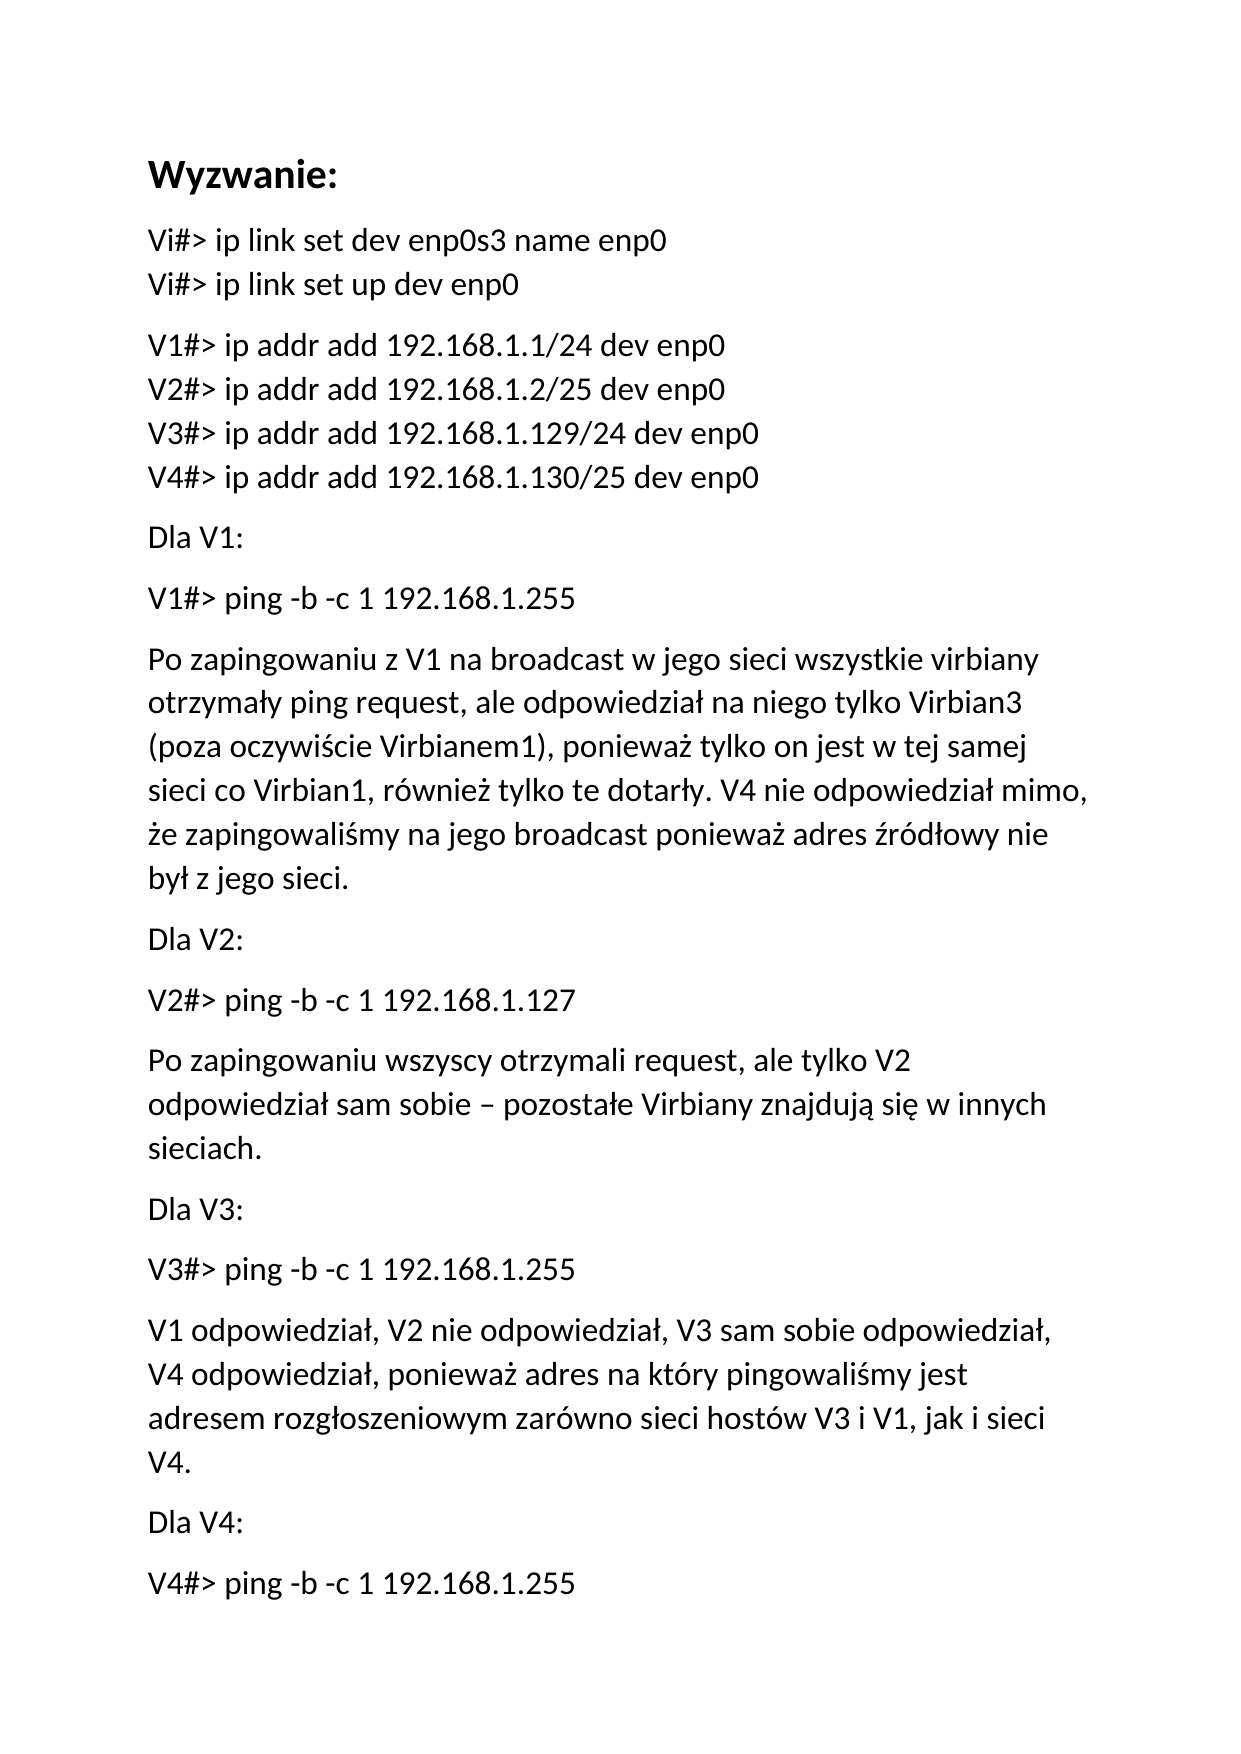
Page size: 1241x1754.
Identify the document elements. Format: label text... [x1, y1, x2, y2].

text Po zapingowaniu wszyscy otrzymali request, ale tylko V2 odpowiedział sam sobie – pozostałe Virbiany znajdują się w innych sieciach. [148, 1039, 1093, 1168]
text V1 odpowiedział, V2 nie odpowiedział, V3 sam sobie odpowiedział, V4 odpowiedział, ponieważ adres na który pingowaliśmy jest adresem rozgłoszeniowym zarówno sieci hostów V3 i V1, jak i sieci V4. [148, 1309, 1093, 1482]
text Vi#> ip link set dev enp0s3 name enp0 Vi#> ip link set up dev enp0 [148, 219, 1093, 304]
text Wyzwanie: [148, 148, 1093, 198]
text Dla V4: [148, 1501, 1093, 1542]
text V4#> ping -b -c 1 192.168.1.255 [148, 1562, 1093, 1603]
text Po zapingowaniu z V1 na broadcast w jego sieci wszystkie virbiany otrzymały ping request, ale odpowiedział na niego tylko Virbian3 (poza oczywiście Virbianem1), ponieważ tylko on jest w tej samej sieci co Virbian1, również tylko te dotarły. V4 nie odpowiedział mimo, że zapingowaliśmy na jego broadcast ponieważ adres źródłowy nie był z jego sieci. [148, 637, 1093, 898]
text V2#> ping -b -c 1 192.168.1.127 [148, 978, 1093, 1019]
text Dla V3: [148, 1188, 1093, 1228]
text V1#> ping -b -c 1 192.168.1.255 [148, 577, 1093, 618]
text V1#> ip addr add 192.168.1.1/24 dev enp0 V2#> ip addr add 192.168.1.2/25 dev enp0 V3#> ip addr add 192.168.1.129/24 dev enp0 V4#> ip addr add 192.168.1.130/25 dev enp0 [148, 324, 1093, 496]
text Dla V2: [148, 918, 1093, 959]
text V3#> ping -b -c 1 192.168.1.255 [148, 1248, 1093, 1289]
text Dla V1: [148, 516, 1093, 557]
